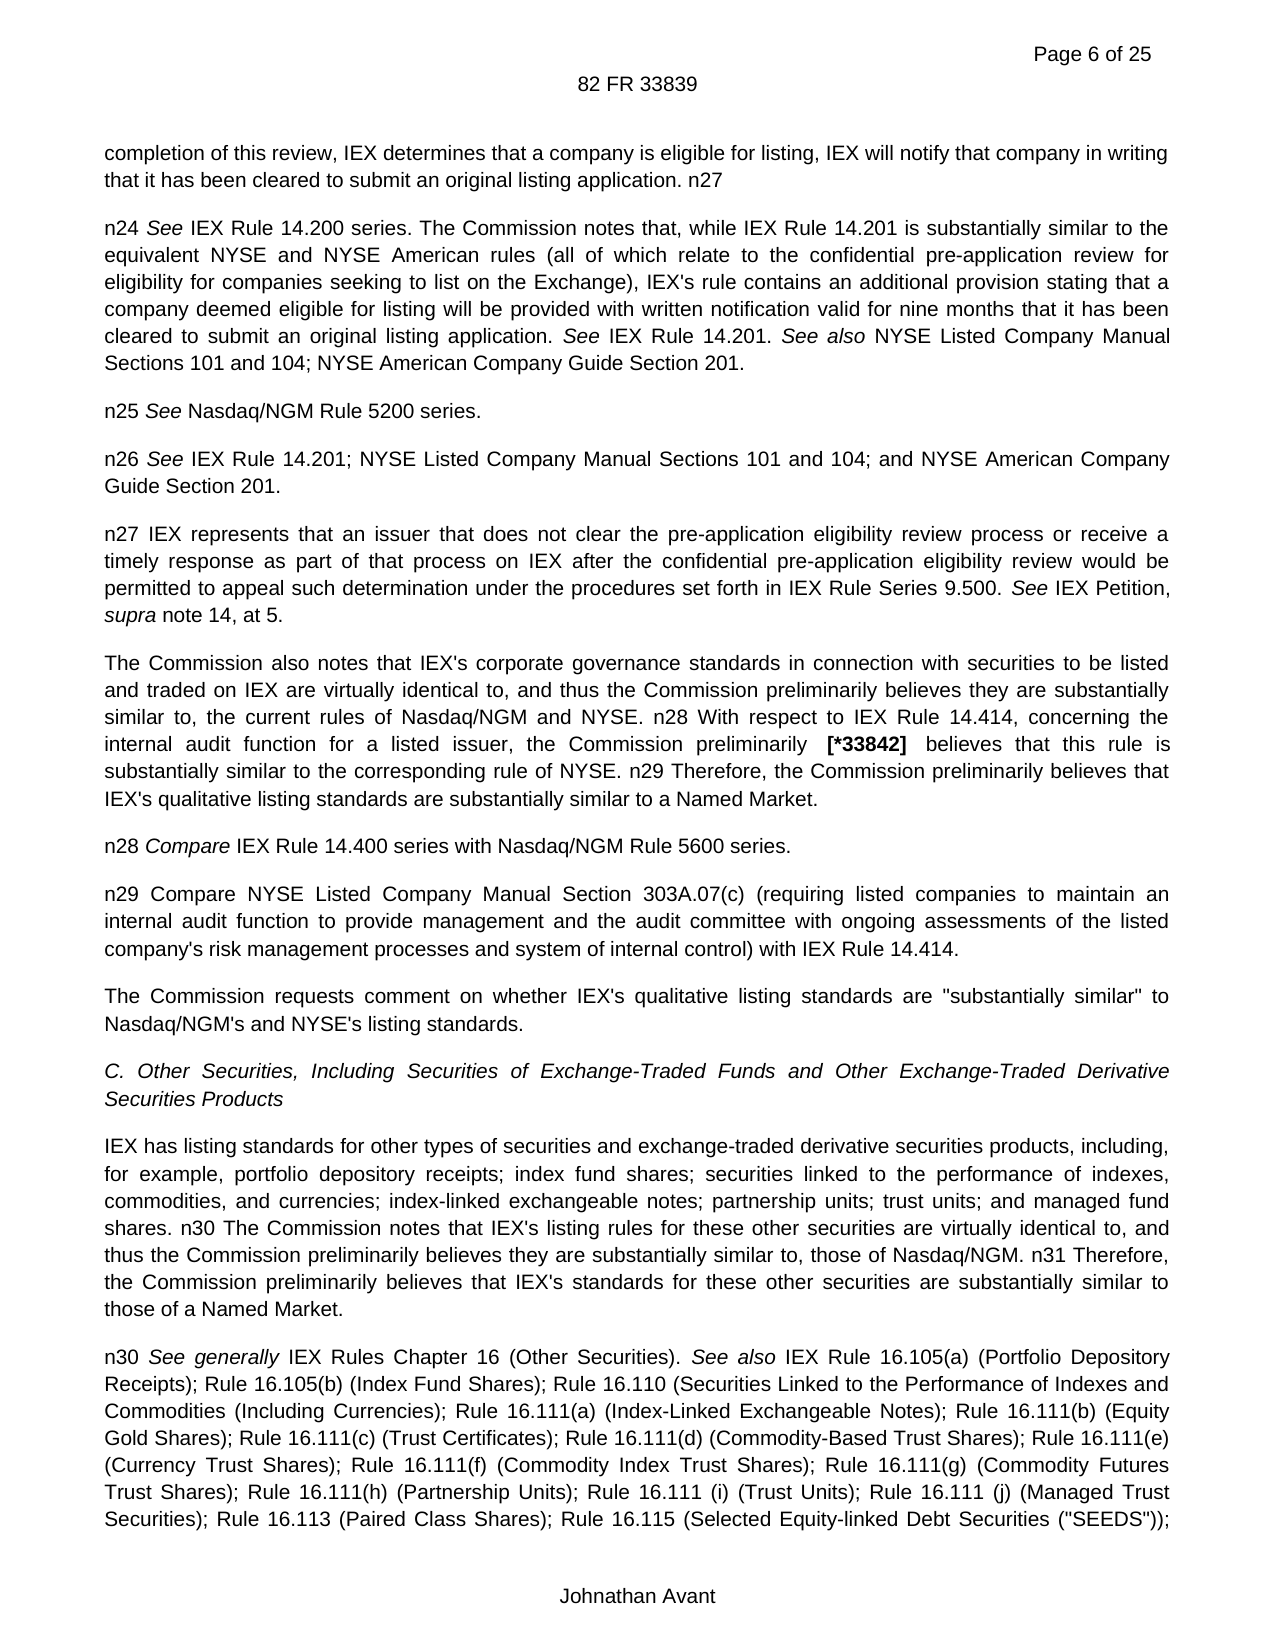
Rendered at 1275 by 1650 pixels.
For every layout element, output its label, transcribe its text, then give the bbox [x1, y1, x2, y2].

text n29 Compare NYSE Listed Company Manual Section 303A.07(c) (requiring listed companies to maintain an internal audit function to provide management and the audit committee with ongoing assessments of the listed company's risk management processes and system of internal control) with IEX Rule 14.414. [104, 879, 1171, 960]
text n27 IEX represents that an issuer that does not clear the pre-application eligibility review process or receive a timely response as part of that process on IEX after the confidential pre-application eligibility review would be permitted to appeal such determination under the procedures set forth in IEX Rule Series 9.500. See IEX Petition, supra note 14, at 5. [104, 519, 1171, 627]
text n28 Compare IEX Rule 14.400 series with Nasdaq/NGM Rule 5600 series. [104, 831, 1171, 858]
text n26 See IEX Rule 14.201; NYSE Listed Company Manual Sections 101 and 104; and NYSE American Company Guide Section 201. [104, 444, 1171, 498]
text n24 See IEX Rule 14.200 series. The Commission notes that, while IEX Rule 14.201 is substantially similar to the equivalent NYSE and NYSE American rules (all of which relate to the confidential pre-application review for eligibility for companies seeking to list on the Exchange), IEX's rule contains an additional provision stating that a company deemed eligible for listing will be provided with written notification valid for nine months that it has been cleared to submit an original listing application. See IEX Rule 14.201. See also NYSE Listed Company Manual Sections 101 and 104; NYSE American Company Guide Section 201. [104, 212, 1171, 375]
text IEX has listing standards for other types of securities and exchange-traded derivative securities products, including, for example, portfolio depository receipts; index fund shares; securities linked to the performance of indexes, commodities, and currencies; index-linked exchangeable notes; partnership units; trust units; and managed fund shares. n30 The Commission notes that IEX's listing rules for these other securities are virtually identical to, and thus the Commission preliminarily believes they are substantially similar to, those of Nasdaq/NGM. n31 Therefore, the Commission preliminarily believes that IEX's standards for these other securities are substantially similar to those of a Named Market. [104, 1131, 1171, 1321]
text The Commission requests comment on whether IEX's qualitative listing standards are "substantially similar" to Nasdaq/NGM's and NYSE's listing standards. [104, 981, 1171, 1035]
text C. Other Securities, Including Securities of Exchange-Traded Funds and Other Exchange-Traded Derivative Securities Products [104, 1056, 1171, 1110]
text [104, 137, 1171, 192]
text The Commission also notes that IEX's corporate governance standards in connection with securities to be listed and traded on IEX are virtually identical to, and thus the Commission preliminarily believes they are substantially similar to, the current rules of Nasdaq/NGM and NYSE. n28 With respect to IEX Rule 14.414, concerning the internal audit function for a listed issuer, the Commission preliminarily [*33842] believes that this rule is substantially similar to the corresponding rule of NYSE. n29 Therefore, the Commission preliminarily believes that IEX's qualitative listing standards are substantially similar to a Named Market. [104, 648, 1171, 810]
text n25 See Nasdaq/NGM Rule 5200 series. [104, 396, 1171, 423]
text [104, 1342, 1171, 1531]
